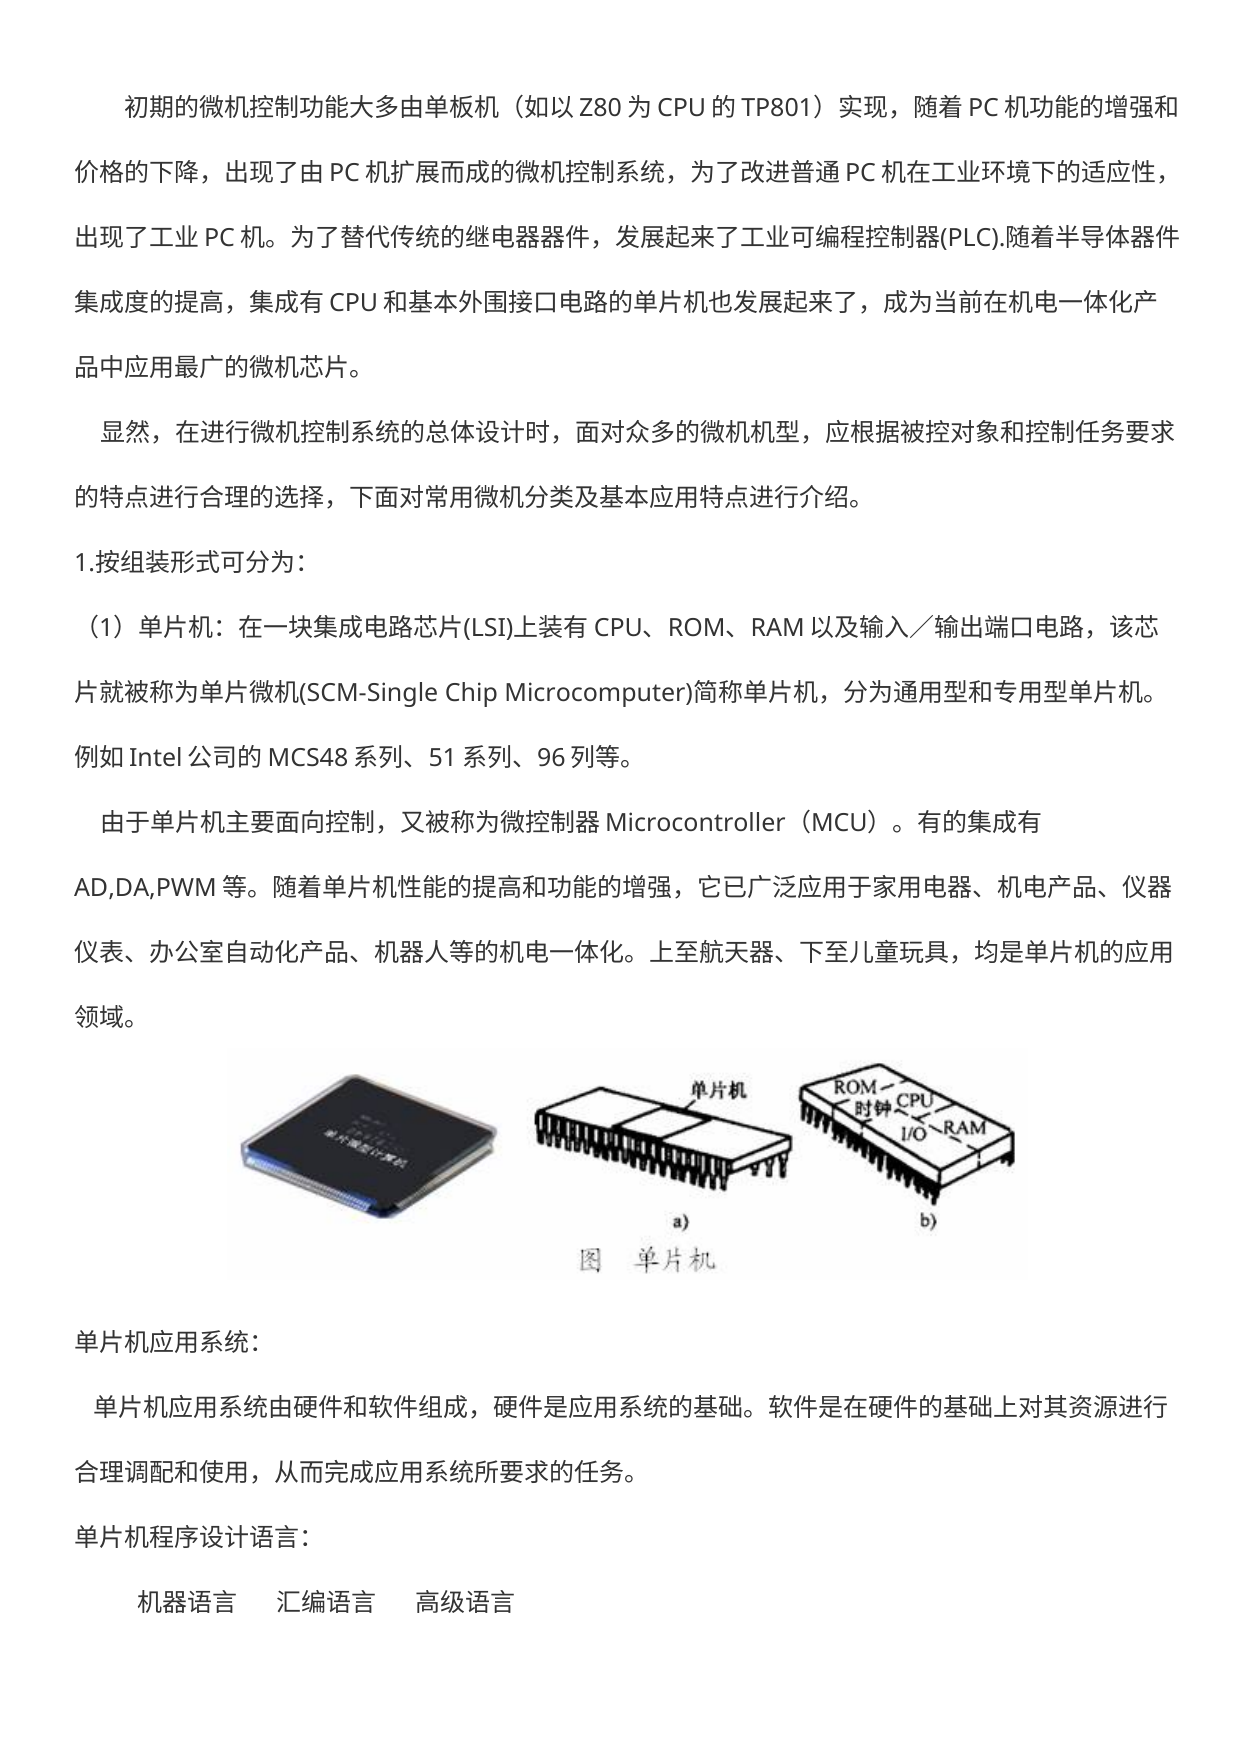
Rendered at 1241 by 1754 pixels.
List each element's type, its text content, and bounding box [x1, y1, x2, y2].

text 由于单片机主要面向控制，又被称为微控制器Microcontroller（MCU）。有的集成有AD,DA,PWM等。随着单片机性能的提高和功能的增强，它已广泛应用于家用电器、机电产品、仪器仪表、办公室自动化产品、机器人等的机电一体化。上至航天器、下至儿童玩具，均是单片机的应用领域。 [74, 788, 1181, 1048]
text 机器语言 汇编语言 高级语言 [74, 1568, 1181, 1633]
picture [227, 1048, 1029, 1280]
text （1）单片机：在一块集成电路芯片(LSI)上装有CPU、ROM、RAM以及输入／输出端口电路，该芯片就被称为单片微机(SCM-Single Chip Microcomputer)简称单片机，分为通用型和专用型单片机。例如Intel公司的MCS48系列、51系列、96列等。 [74, 593, 1181, 788]
text 初期的微机控制功能大多由单板机（如以Z80为CPU的TP801）实现，随着PC机功能的增强和价格的下降，出现了由PC机扩展而成的微机控制系统，为了改进普通PC机在工业环境下的适应性，出现了工业PC机。为了替代传统的继电器器件，发展起来了工业可编程控制器(PLC).随着半导体器件集成度的提高，集成有CPU和基本外围接口电路的单片机也发展起来了，成为当前在机电一体化产品中应用最广的微机芯片。 [74, 73, 1181, 398]
text 单片机应用系统： [74, 1308, 1181, 1373]
text 单片机程序设计语言： [74, 1503, 1181, 1568]
text 显然，在进行微机控制系统的总体设计时，面对众多的微机机型，应根据被控对象和控制任务要求的特点进行合理的选择，下面对常用微机分类及基本应用特点进行介绍。 [74, 398, 1181, 528]
text 1.按组装形式可分为： [74, 528, 1181, 593]
text 单片机应用系统由硬件和软件组成，硬件是应用系统的基础。软件是在硬件的基础上对其资源进行合理调配和使用，从而完成应用系统所要求的任务。 [74, 1373, 1181, 1503]
